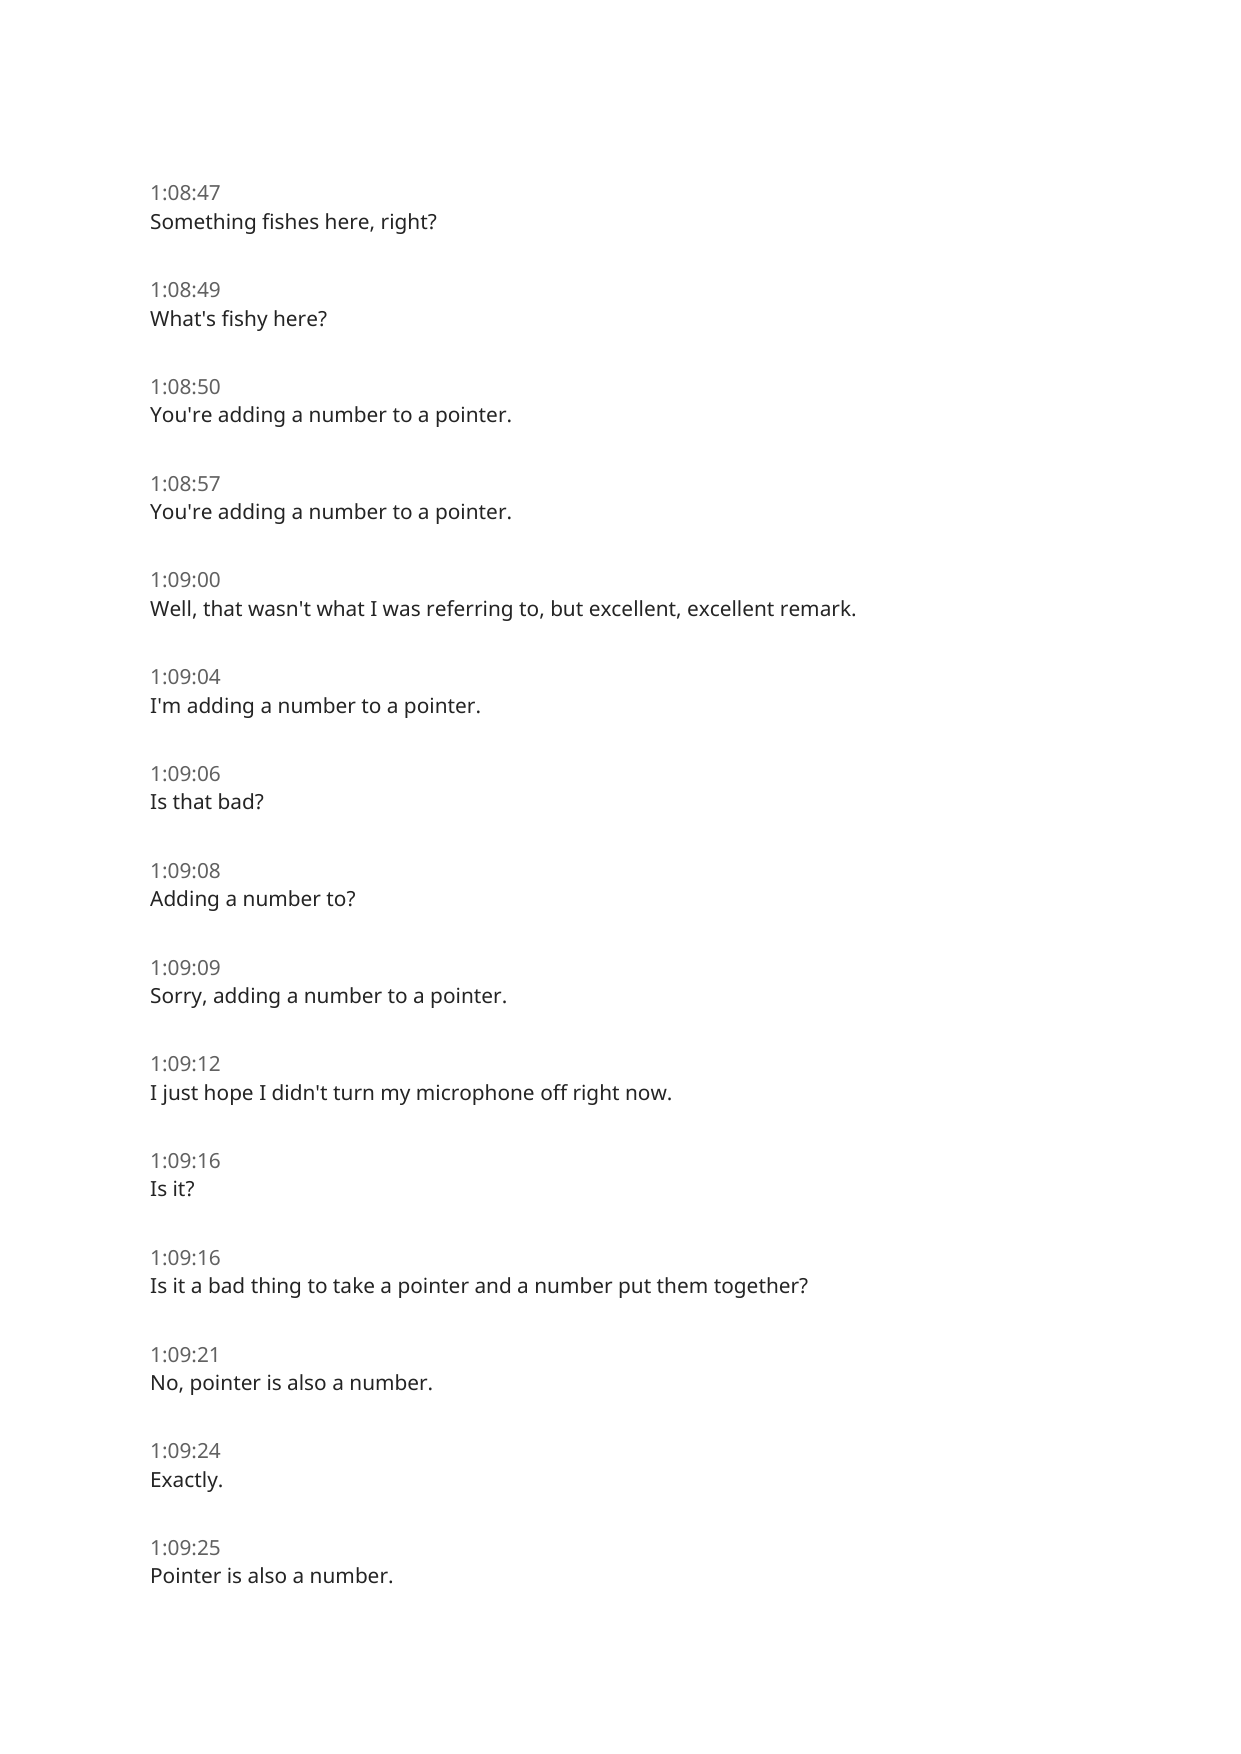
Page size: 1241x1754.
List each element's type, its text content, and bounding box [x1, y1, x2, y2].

text 1:09:08 Adding a number to? [150, 827, 1090, 913]
text 1:08:57 You're adding a number to a pointer. [150, 440, 1090, 526]
text 1:09:12 I just hope I didn't turn my microphone off right now. [150, 1021, 1090, 1106]
text 1:09:00 Well, that wasn't what I was referring to, but excellent, excellent remark. [150, 537, 1090, 622]
text 1:09:25 Pointer is also a number. [150, 1505, 1090, 1590]
text 1:09:06 Is that bad? [150, 731, 1090, 816]
text 1:09:04 I'm adding a number to a pointer. [150, 634, 1090, 719]
text 1:09:16 Is it a bad thing to take a pointer and a number put them together? [150, 1214, 1090, 1300]
text 1:09:21 No, pointer is also a number. [150, 1311, 1090, 1397]
text 1:09:09 Sorry, adding a number to a pointer. [150, 924, 1090, 1009]
text 1:08:49 What's fishy here? [150, 247, 1090, 332]
text 1:09:24 Exactly. [150, 1408, 1090, 1493]
text 1:09:16 Is it? [150, 1118, 1090, 1203]
text 1:08:47 Something fishes here, right? [150, 150, 1090, 235]
text 1:08:50 You're adding a number to a pointer. [150, 343, 1090, 429]
